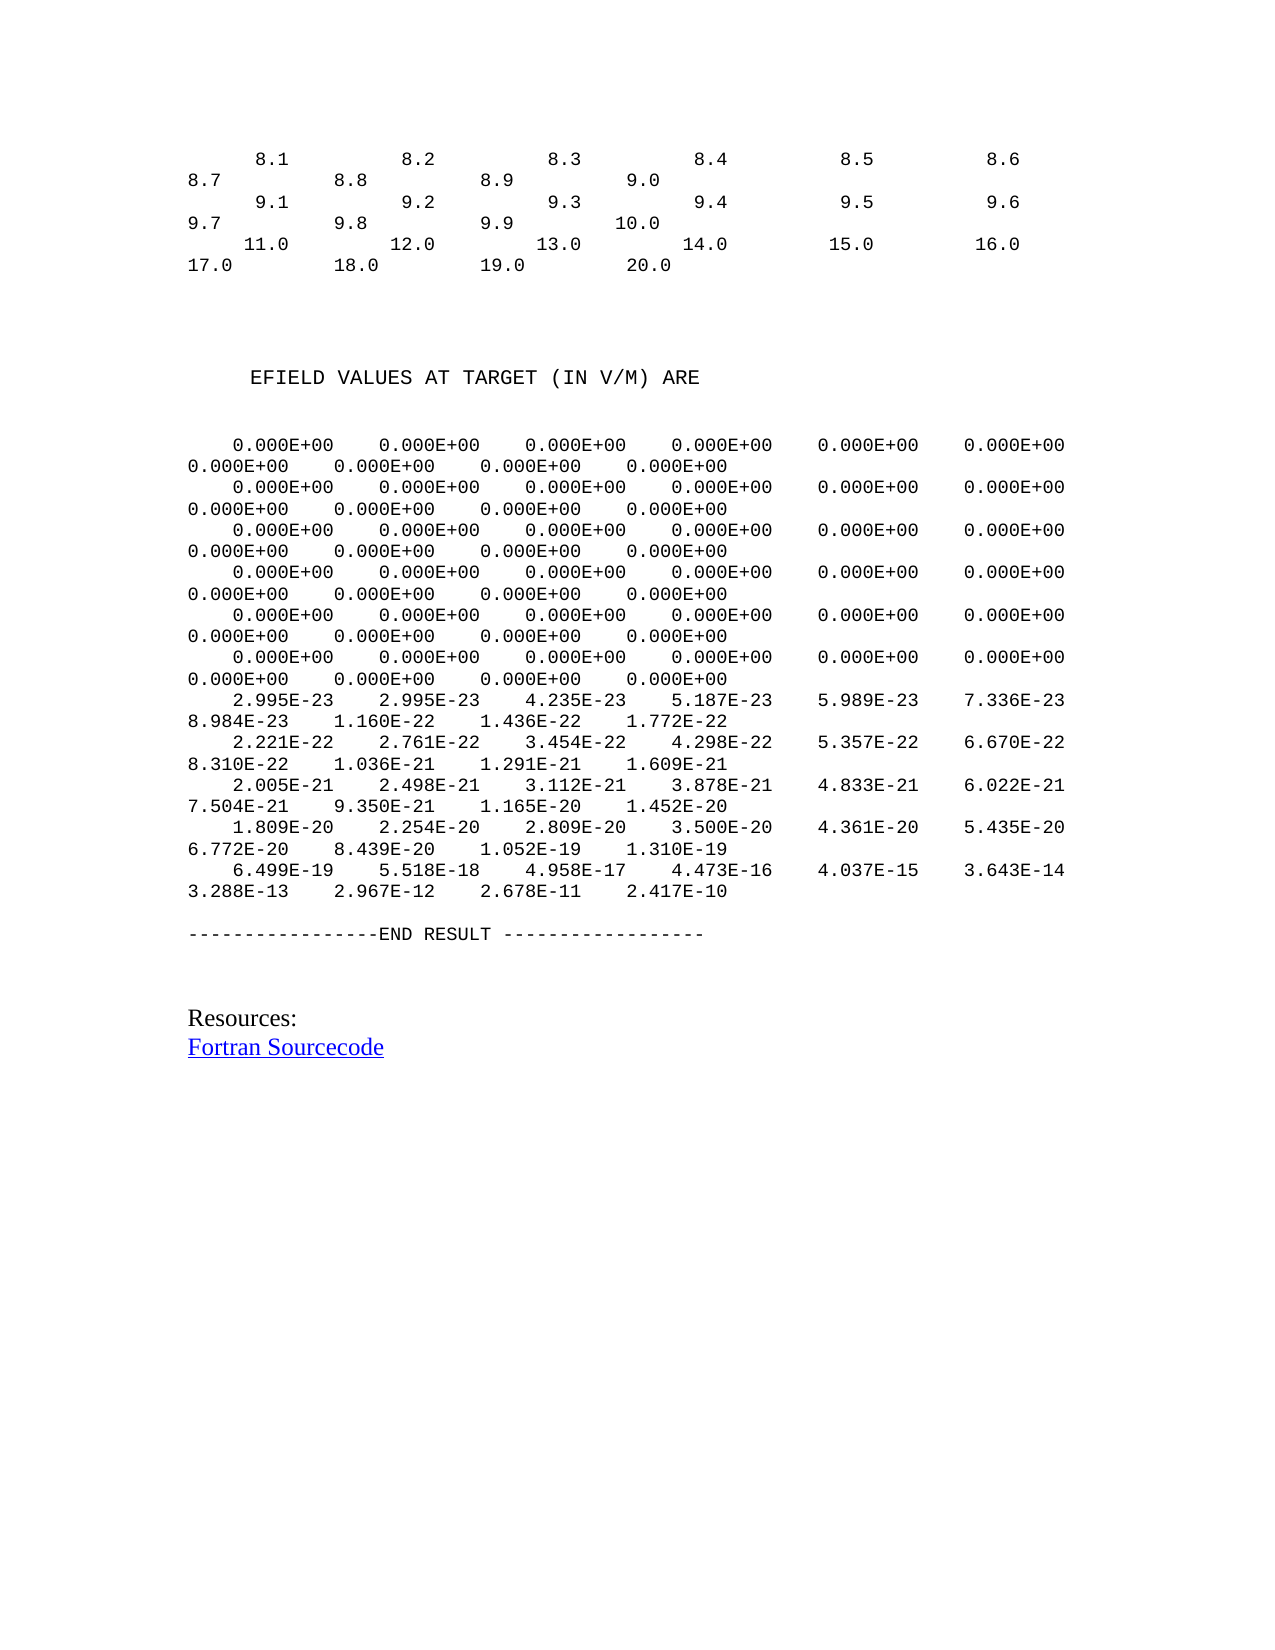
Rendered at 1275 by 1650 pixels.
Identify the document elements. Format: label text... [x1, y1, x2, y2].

text 0.000E+00 0.000E+00 0.000E+00 0.000E+00 0.000E+00 0.000E+00 0.000E+00 0.000E+00 0.000E+00 0.000E+00 [187, 521, 1087, 563]
text 2.221E-22 2.761E-22 3.454E-22 4.298E-22 5.357E-22 6.670E-22 8.310E-22 1.036E-21 1.291E-21 1.609E-21 [187, 733, 1087, 776]
text 8.1 8.2 8.3 8.4 8.5 8.6 8.7 8.8 8.9 9.0 [187, 150, 1087, 192]
text EFIELD VALUES AT TARGET (IN V/M) ARE [187, 367, 1087, 391]
text 9.1 9.2 9.3 9.4 9.5 9.6 9.7 9.8 9.9 10.0 [187, 192, 1087, 235]
text 2.995E-23 2.995E-23 4.235E-23 5.187E-23 5.989E-23 7.336E-23 8.984E-23 1.160E-22 1.436E-22 1.772E-22 [187, 691, 1087, 733]
text -----------------END RESULT ------------------ [187, 924, 1087, 946]
text 6.499E-19 5.518E-18 4.958E-17 4.473E-16 4.037E-15 3.643E-14 3.288E-13 2.967E-12 2.678E-11 2.417E-10 [187, 861, 1087, 903]
text 0.000E+00 0.000E+00 0.000E+00 0.000E+00 0.000E+00 0.000E+00 0.000E+00 0.000E+00 0.000E+00 0.000E+00 [187, 606, 1087, 648]
text 0.000E+00 0.000E+00 0.000E+00 0.000E+00 0.000E+00 0.000E+00 0.000E+00 0.000E+00 0.000E+00 0.000E+00 [187, 436, 1087, 478]
text 2.005E-21 2.498E-21 3.112E-21 3.878E-21 4.833E-21 6.022E-21 7.504E-21 9.350E-21 1.165E-20 1.452E-20 [187, 776, 1087, 818]
text 0.000E+00 0.000E+00 0.000E+00 0.000E+00 0.000E+00 0.000E+00 0.000E+00 0.000E+00 0.000E+00 0.000E+00 [187, 563, 1087, 606]
text 1.809E-20 2.254E-20 2.809E-20 3.500E-20 4.361E-20 5.435E-20 6.772E-20 8.439E-20 1.052E-19 1.310E-19 [187, 818, 1087, 861]
text 0.000E+00 0.000E+00 0.000E+00 0.000E+00 0.000E+00 0.000E+00 0.000E+00 0.000E+00 0.000E+00 0.000E+00 [187, 648, 1087, 691]
text Resources: Fortran Sourcecode [187, 946, 1087, 1061]
text 11.0 12.0 13.0 14.0 15.0 16.0 17.0 18.0 19.0 20.0 [187, 235, 1087, 277]
text 0.000E+00 0.000E+00 0.000E+00 0.000E+00 0.000E+00 0.000E+00 0.000E+00 0.000E+00 0.000E+00 0.000E+00 [187, 478, 1087, 521]
